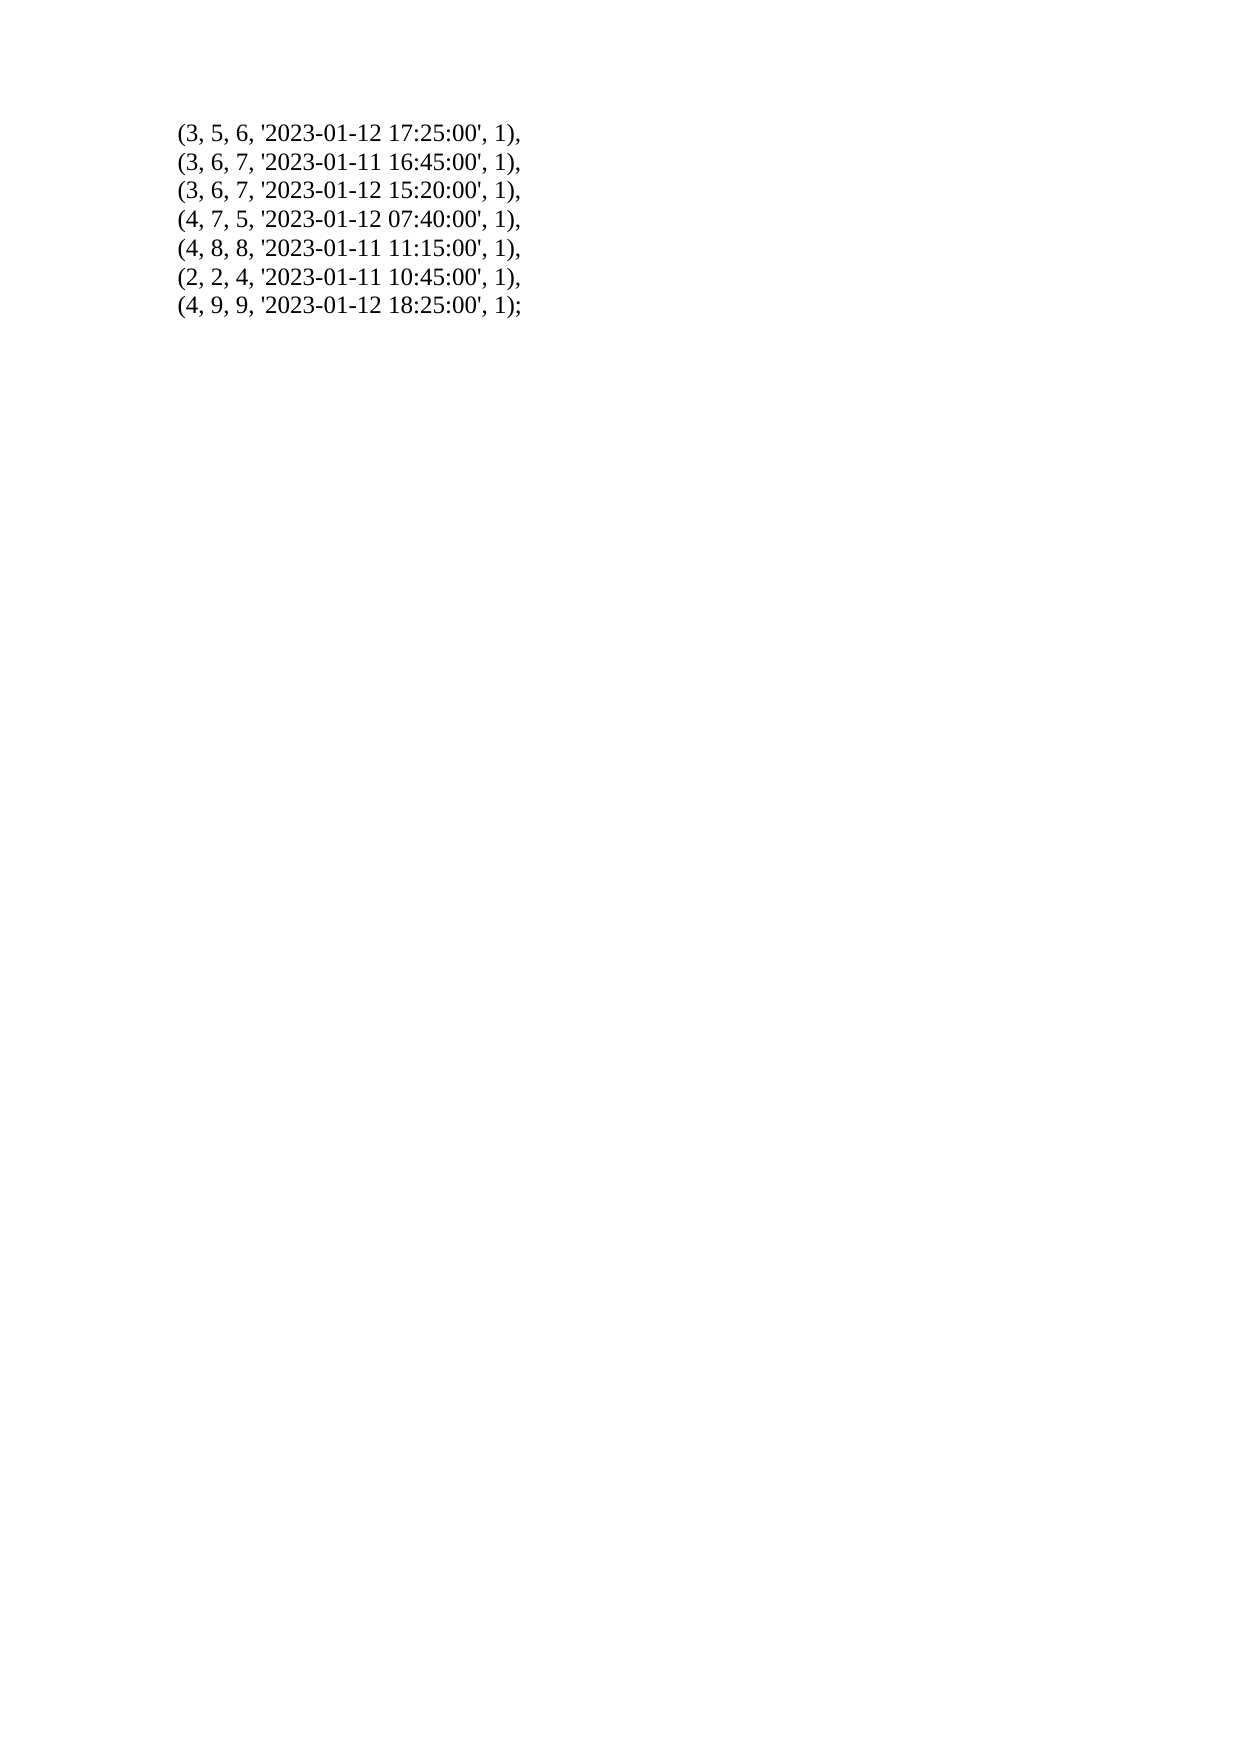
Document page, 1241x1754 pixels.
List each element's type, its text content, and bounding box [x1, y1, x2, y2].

text (4, 8, 8, '2023-01-11 11:15:00', 1), [177, 233, 1152, 262]
text (3, 5, 6, '2023-01-12 17:25:00', 1), [177, 118, 1152, 147]
text (4, 7, 5, '2023-01-12 07:40:00', 1), [177, 204, 1152, 233]
text (4, 9, 9, '2023-01-12 18:25:00', 1); [177, 291, 1152, 319]
text (3, 6, 7, '2023-01-11 16:45:00', 1), [177, 147, 1152, 176]
text (2, 2, 4, '2023-01-11 10:45:00', 1), [177, 262, 1152, 291]
text (3, 6, 7, '2023-01-12 15:20:00', 1), [177, 176, 1152, 204]
